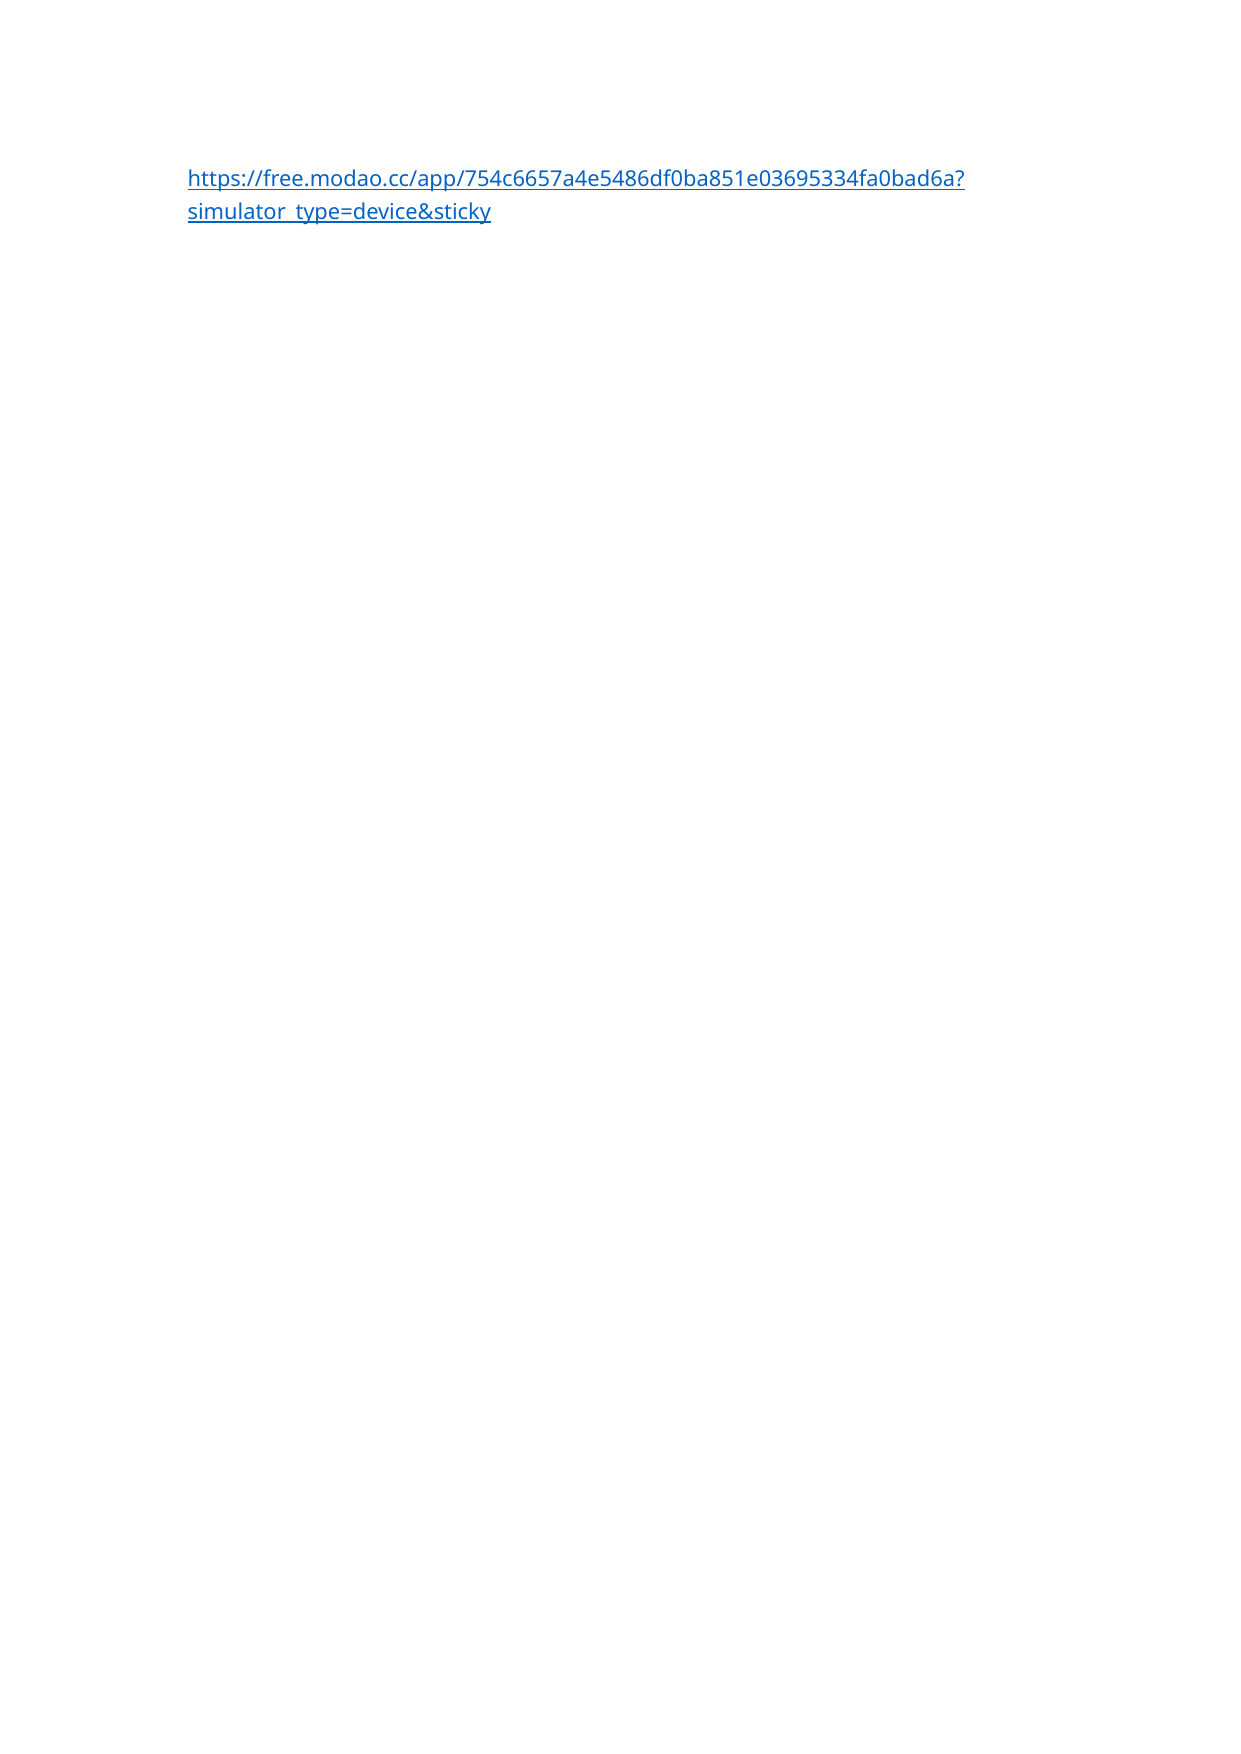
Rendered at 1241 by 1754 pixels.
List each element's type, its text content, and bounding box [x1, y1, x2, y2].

text https://free.modao.cc/app/754c6657a4e5486df0ba851e03695334fa0bad6a?simulator_type=device&sticky [187, 162, 1053, 227]
